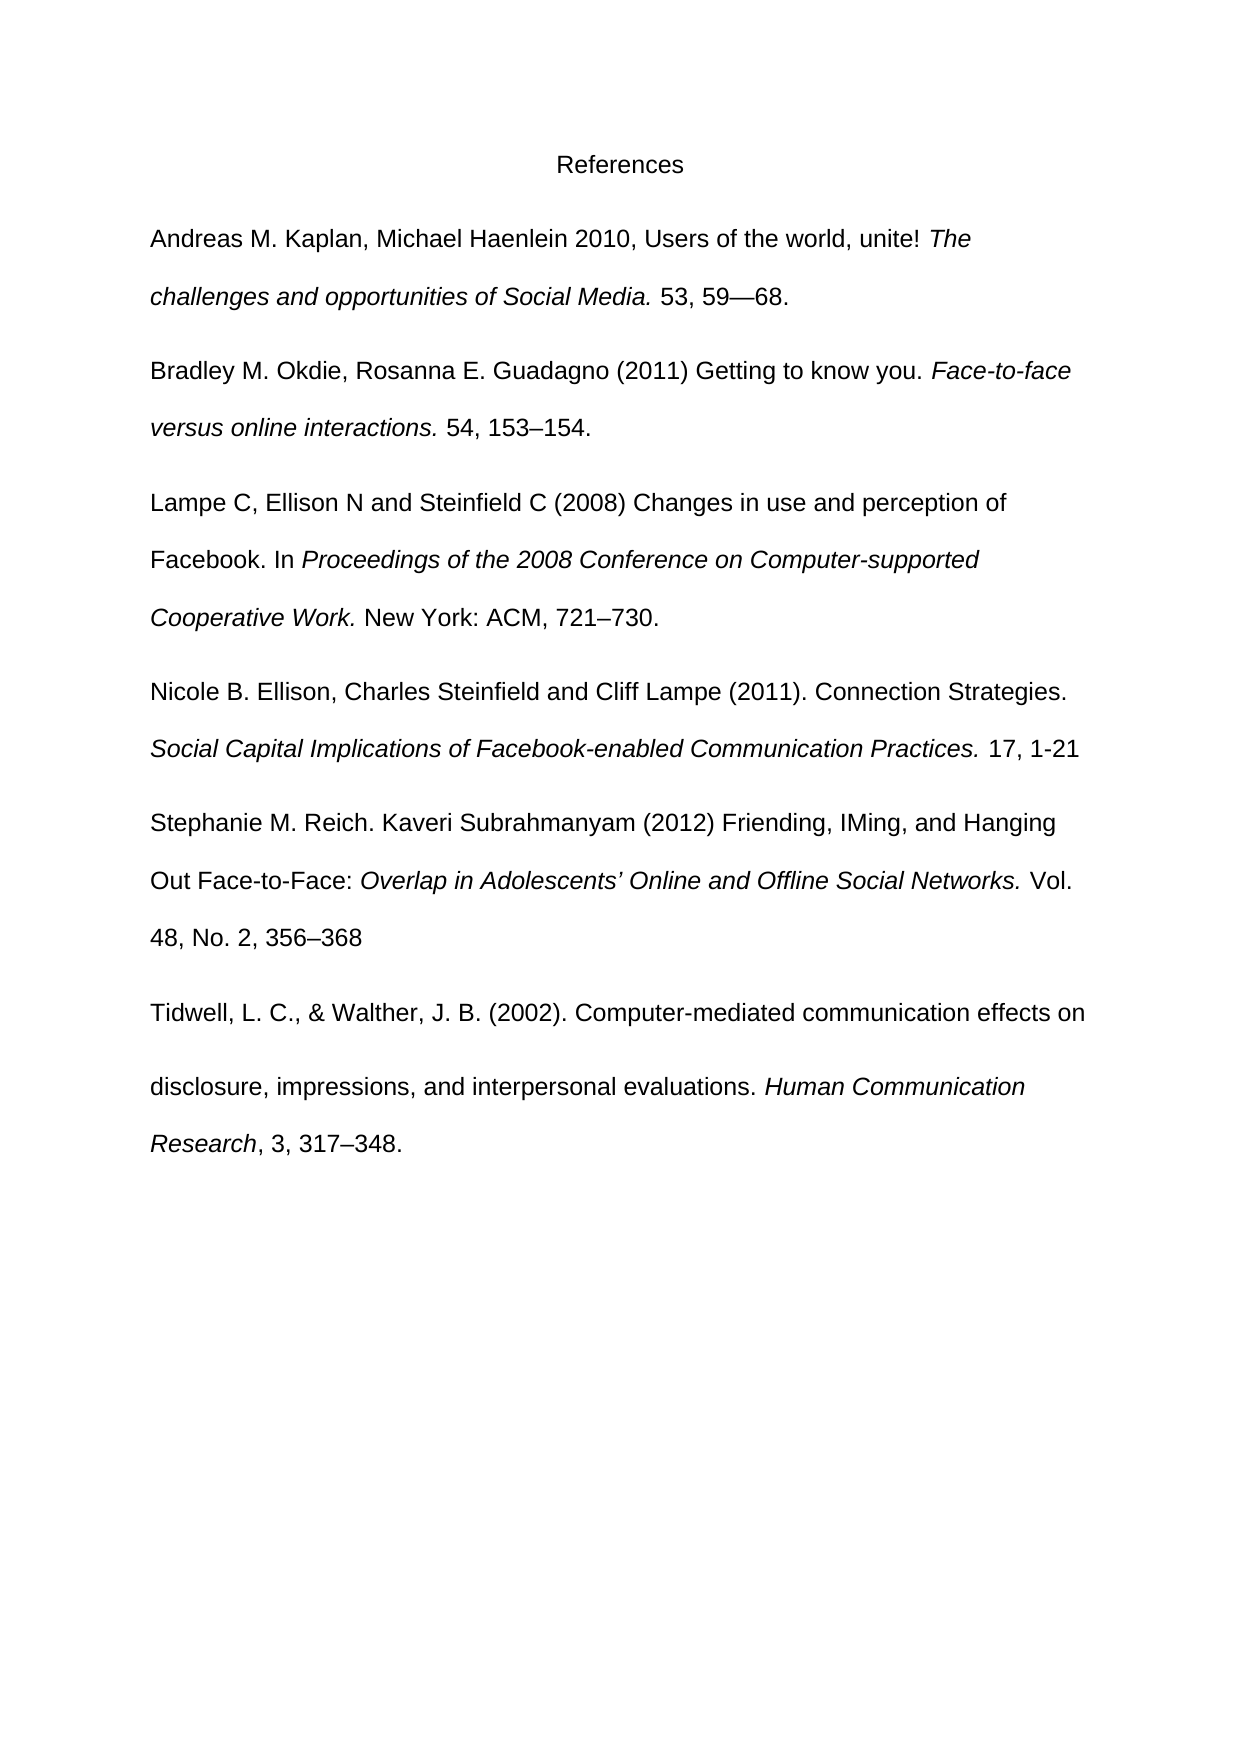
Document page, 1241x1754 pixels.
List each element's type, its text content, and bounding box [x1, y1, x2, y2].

text Nicole B. Ellison, Charles Steinfield and Cliff Lampe (2011). Connection Strategies. Social Capital Implications of Facebook-enabled Communication Practices. 17, 1-21 [150, 677, 1090, 763]
text References [150, 150, 1090, 179]
text Research, 3, 317–348. [150, 1129, 1090, 1158]
text disclosure, impressions, and interpersonal evaluations. Human Communication [150, 1072, 1090, 1100]
text Lampe C, Ellison N and Steinfield C (2008) Changes in use and perception of Facebook. In Proceedings of the 2008 Conference on Computer-supported Cooperative Work. New York: ACM, 721–730. [150, 487, 1090, 631]
text Stephanie M. Reich. Kaveri Subrahmanyam (2012) Friending, IMing, and Hanging Out Face-to-Face: Overlap in Adolescents’ Online and Offline Social Networks. Vol. 48, No. 2, 356–368 [150, 808, 1090, 952]
text Tidwell, L. C., & Walther, J. B. (2002). Computer-mediated communication effects on [150, 997, 1090, 1026]
text Andreas M. Kaplan, Michael Haenlein 2010, Users of the world, unite! The challenges and opportunities of Social Media. 53, 59—68. [150, 224, 1090, 310]
text Bradley M. Okdie, Rosanna E. Guadagno (2011) Getting to know you. Face-to-face versus online interactions. 54, 153–154. [150, 356, 1090, 442]
